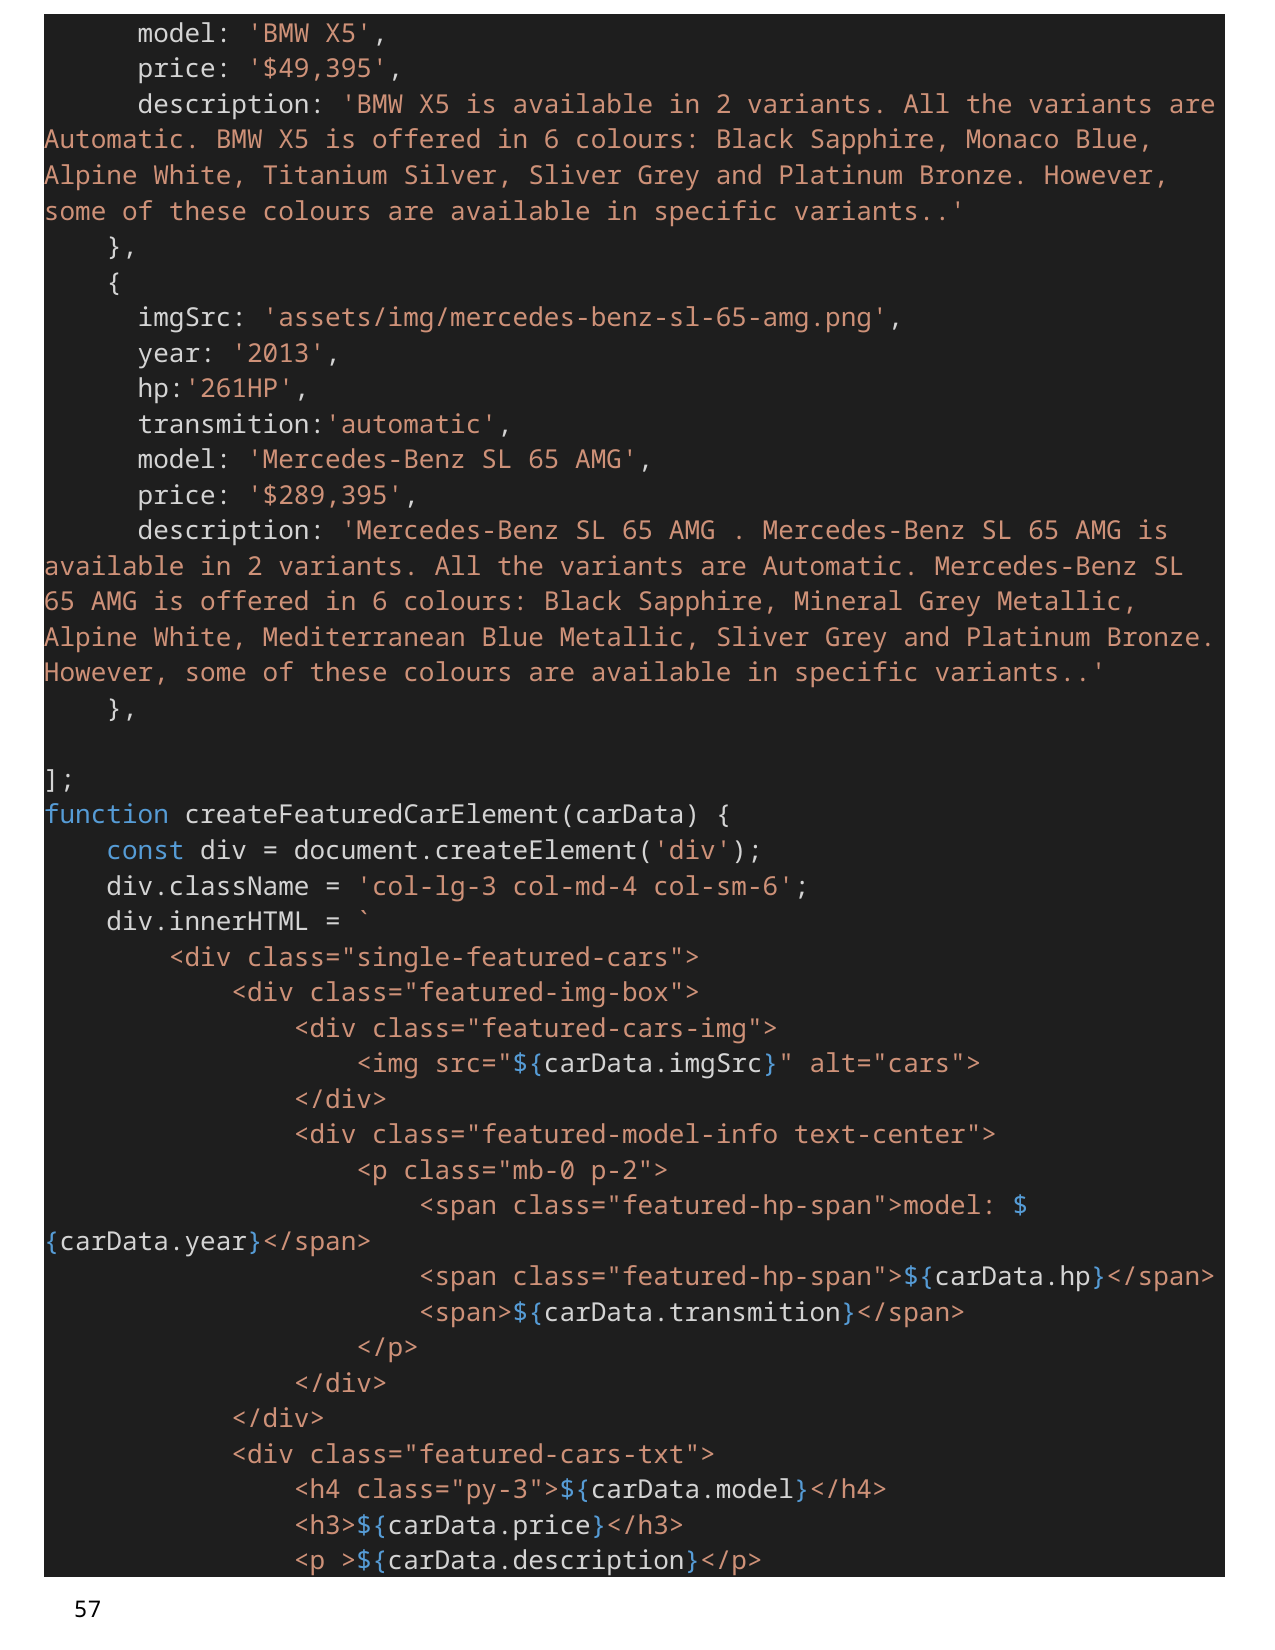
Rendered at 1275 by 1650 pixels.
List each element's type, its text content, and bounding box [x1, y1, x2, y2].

text <div class="featured-cars-txt"> [44, 1435, 1225, 1471]
text year: '2013', [44, 334, 1225, 370]
text hp:'261HP', [44, 370, 1225, 405]
text price: '$49,395', [44, 50, 1225, 86]
text function createFeaturedCarElement(carData) { [44, 796, 1225, 832]
text </div> [44, 1364, 1225, 1400]
text transmition:'automatic', [44, 405, 1225, 441]
text <h4 class="py-3">${carData.model}</h4> [44, 1471, 1225, 1506]
text <div class="featured-img-box"> [44, 974, 1225, 1009]
text <p class="mb-0 p-2"> [44, 1151, 1225, 1187]
text }, [44, 228, 1225, 263]
text <div class="featured-cars-img"> [44, 1009, 1225, 1045]
text model: 'Mercedes-Benz SL 65 AMG', [44, 441, 1225, 476]
text { [44, 263, 1225, 299]
text </p> [44, 1329, 1225, 1364]
text <img src="${carData.imgSrc}" alt="cars"> [44, 1045, 1225, 1080]
text div.innerHTML = ` [44, 903, 1225, 938]
text <span class="featured-hp-span">model: ${carData.year}</span> [44, 1187, 1225, 1258]
text const div = document.createElement('div'); [44, 832, 1225, 867]
text ]; [44, 761, 1225, 796]
text model: 'BMW X5', [44, 14, 1225, 50]
text </div> [44, 1080, 1225, 1116]
text <div class="featured-model-info text-center"> [44, 1116, 1225, 1151]
text <span>${carData.transmition}</span> [44, 1293, 1225, 1329]
text <span class="featured-hp-span">${carData.hp}</span> [44, 1258, 1225, 1293]
text imgSrc: 'assets/img/mercedes-benz-sl-65-amg.png', [44, 299, 1225, 334]
text description: 'Mercedes-Benz SL 65 AMG . Mercedes-Benz SL 65 AMG is available in 2 variants. All the variants are Automatic. Mercedes-Benz SL 65 AMG is offered in 6 colours: Black Sapphire, Mineral Grey Metallic, Alpine White, Mediterranean Blue Metallic, Sliver Grey and Platinum Bronze. However, some of these colours are available in specific variants..' [44, 512, 1225, 689]
text <p >${carData.description}</p> [44, 1542, 1225, 1577]
text <div class="single-featured-cars"> [44, 938, 1225, 974]
text price: '$289,395', [44, 476, 1225, 512]
text </div> [44, 1400, 1225, 1435]
text description: 'BMW X5 is available in 2 variants. All the variants are Automatic. BMW X5 is offered in 6 colours: Black Sapphire, Monaco Blue, Alpine White, Titanium Silver, Sliver Grey and Platinum Bronze. However, some of these colours are available in specific variants..' [44, 86, 1225, 228]
text div.className = 'col-lg-3 col-md-4 col-sm-6'; [44, 867, 1225, 903]
text <h3>${carData.price}</h3> [44, 1506, 1225, 1542]
text }, [44, 689, 1225, 725]
